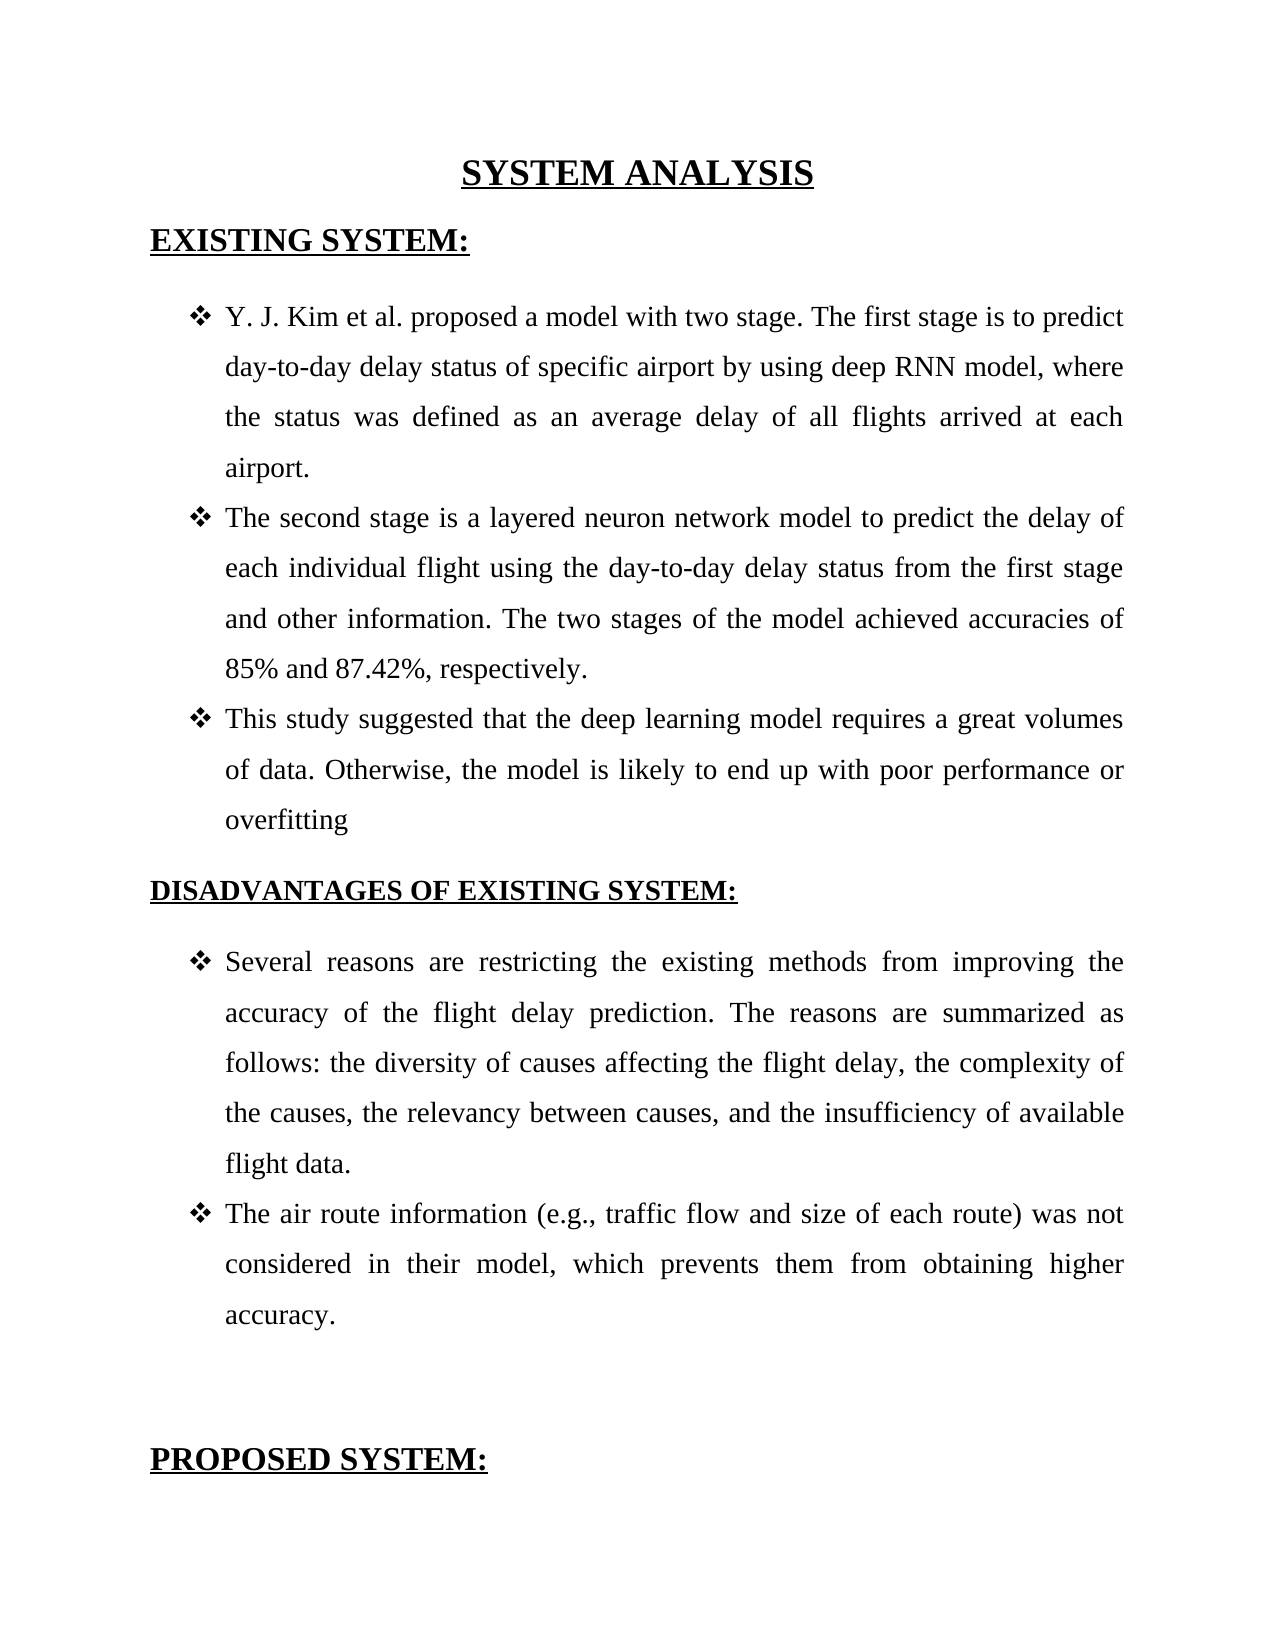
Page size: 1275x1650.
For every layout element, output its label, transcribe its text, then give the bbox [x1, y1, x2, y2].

text SYSTEM ANALYSIS [150, 150, 1125, 193]
text DISADVANTAGES OF EXISTING SYSTEM: [150, 873, 1125, 907]
list Y. J. Kim et al. proposed a model with two stage. The first stage is to predict day-to-day delay status of specific airport by using deep RNN model, where the status was defined as an average delay of all flights arrived at each airport. [187, 299, 1125, 483]
text EXISTING SYSTEM: [150, 220, 1125, 259]
list The second stage is a layered neuron network model to predict the delay of each individual flight using the day-to-day delay status from the first stage and other information. The two stages of the model achieved accuracies of 85% and 87.42%, respectively. [187, 500, 1125, 685]
list Several reasons are restricting the existing methods from improving the accuracy of the flight delay prediction. The reasons are summarized as follows: the diversity of causes affecting the flight delay, the complexity of the causes, the relevancy between causes, and the insufficiency of available flight data. [187, 944, 1125, 1179]
list The air route information (e.g., traffic flow and size of each route) was not considered in their model, which prevents them from obtaining higher accuracy. [187, 1196, 1125, 1330]
list This study suggested that the deep learning model requires a great volumes of data. Otherwise, the model is likely to end up with poor performance or overfitting [187, 701, 1125, 836]
text PROPOSED SYSTEM: [150, 1439, 1125, 1477]
